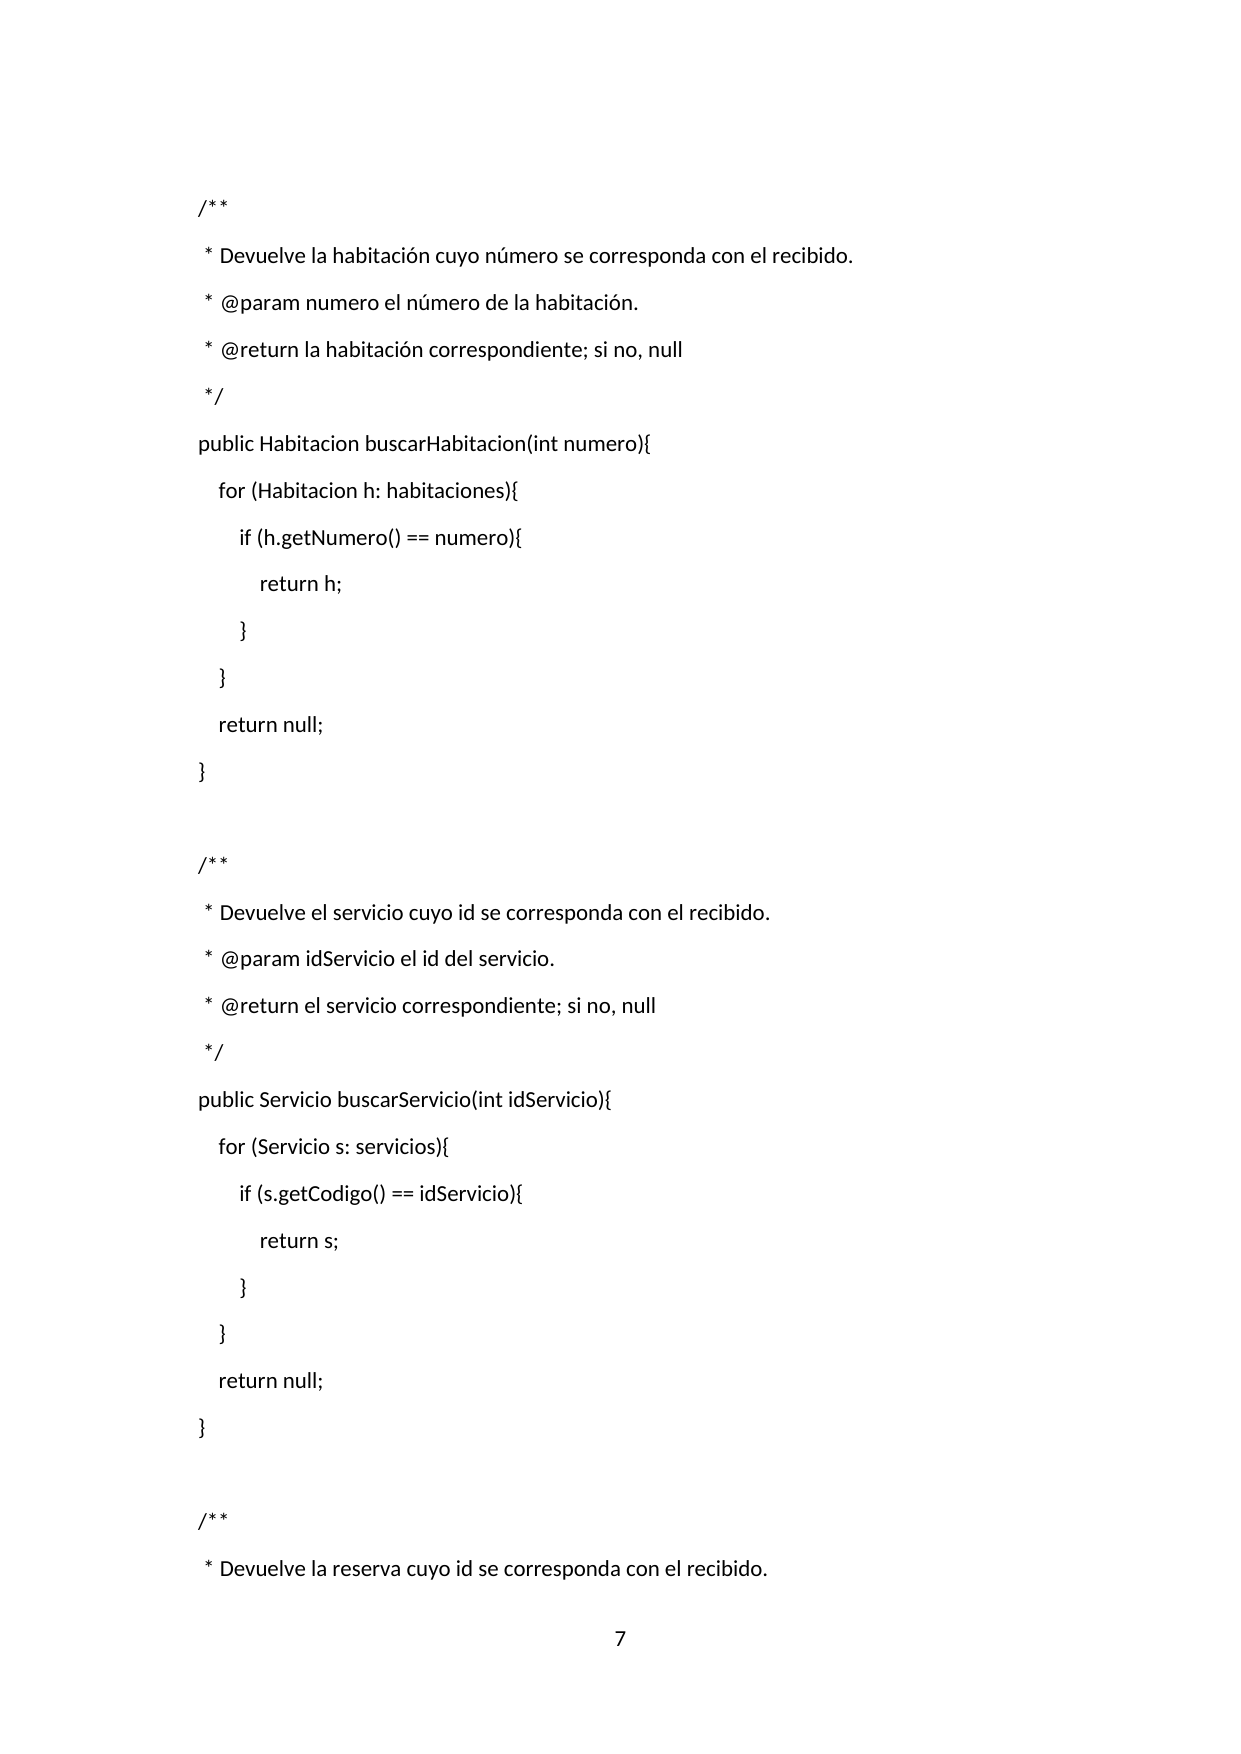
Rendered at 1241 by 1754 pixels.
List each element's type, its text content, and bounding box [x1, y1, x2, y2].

text * @param numero el número de la habitación. [177, 288, 1063, 316]
text } [177, 1273, 1063, 1301]
text return null; [177, 1366, 1063, 1394]
text for (Servicio s: servicios){ [177, 1132, 1063, 1160]
text if (h.getNumero() == numero){ [177, 523, 1063, 551]
text * @param idServicio el id del servicio. [177, 944, 1063, 972]
text } [177, 616, 1063, 644]
text public Habitacion buscarHabitacion(int numero){ [177, 429, 1063, 457]
text * Devuelve la habitación cuyo número se corresponda con el recibido. [177, 241, 1063, 269]
text /** [177, 1507, 1063, 1535]
text * Devuelve la reserva cuyo id se corresponda con el recibido. [177, 1554, 1063, 1582]
text } [177, 663, 1063, 691]
text * Devuelve el servicio cuyo id se corresponda con el recibido. [177, 898, 1063, 926]
text } [177, 757, 1063, 785]
text if (s.getCodigo() == idServicio){ [177, 1179, 1063, 1207]
text */ [177, 382, 1063, 410]
text for (Habitacion h: habitaciones){ [177, 476, 1063, 504]
text */ [177, 1038, 1063, 1066]
text return null; [177, 710, 1063, 738]
text * @return la habitación correspondiente; si no, null [177, 335, 1063, 363]
text } [177, 1319, 1063, 1347]
text return h; [177, 569, 1063, 597]
text public Servicio buscarServicio(int idServicio){ [177, 1085, 1063, 1113]
text return s; [177, 1226, 1063, 1254]
text /** [177, 851, 1063, 879]
text } [177, 1413, 1063, 1441]
text * @return el servicio correspondiente; si no, null [177, 991, 1063, 1019]
text /** [177, 194, 1063, 222]
